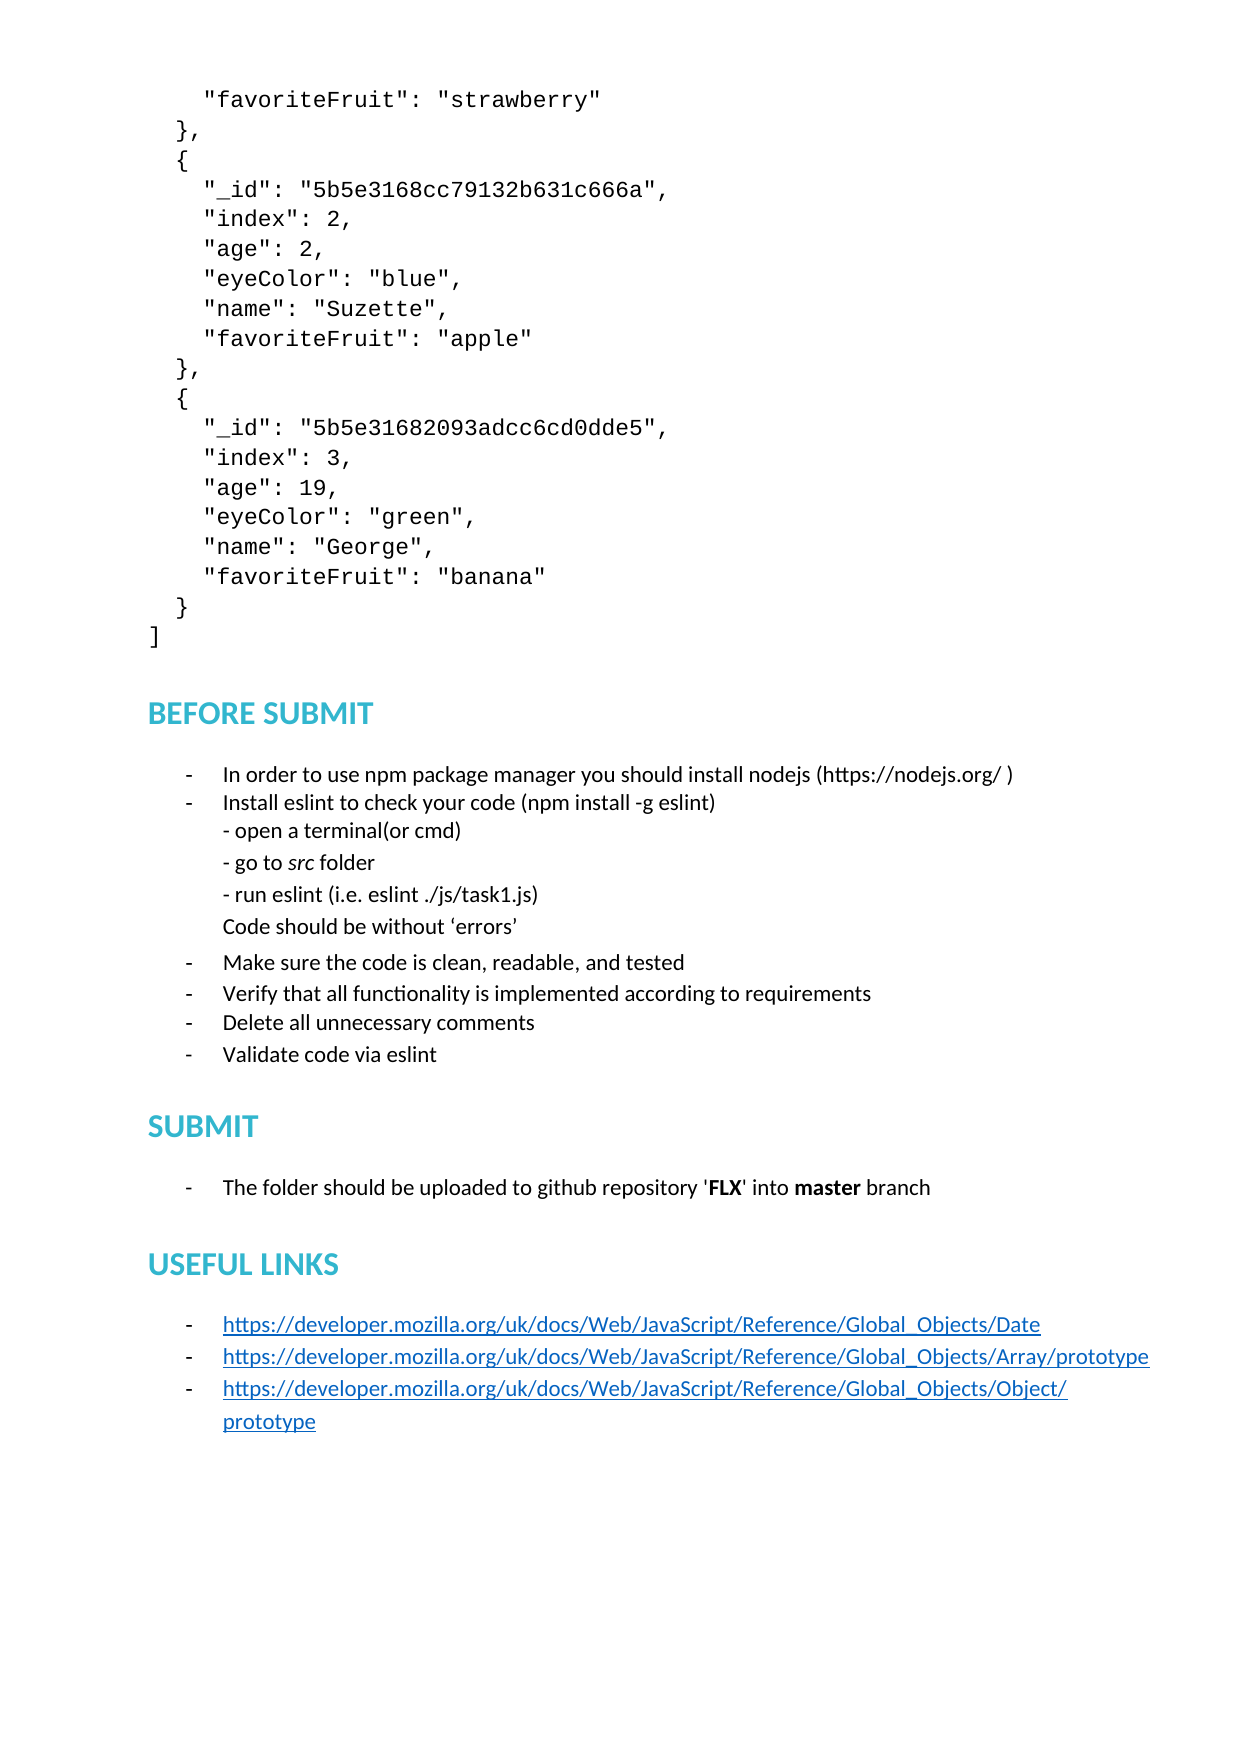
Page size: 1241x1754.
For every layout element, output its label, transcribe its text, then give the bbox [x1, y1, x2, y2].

text }, [148, 118, 1152, 144]
text "eyeColor": "green", [148, 506, 1152, 532]
text { [148, 386, 1152, 412]
text { [148, 148, 1152, 174]
text "age": 2, [148, 237, 1152, 263]
list - run eslint (i.e. eslint ./js/task1.js) [223, 880, 1152, 908]
text } [148, 595, 1152, 621]
list - open a terminal(or cmd) [223, 816, 1152, 844]
list Code should be without ‘errors’ [223, 912, 1152, 940]
list Validate code via eslint [185, 1040, 1152, 1068]
text "name": "Suzette", [148, 297, 1152, 323]
list Install eslint to check your code (npm install -g eslint) [185, 788, 1152, 816]
subtitle USEFUL LINKS [148, 1243, 1152, 1283]
text "name": "George", [148, 535, 1152, 561]
text "age": 19, [148, 476, 1152, 502]
list Verify that all functionality is implemented according to requirements [185, 976, 1152, 1008]
list https://developer.mozilla.org/uk/docs/Web/JavaScript/Reference/Global_Objects/Date [185, 1310, 1152, 1338]
text "favoriteFruit": "strawberry" [148, 88, 1152, 114]
list https://developer.mozilla.org/uk/docs/Web/JavaScript/Reference/Global_Objects/Array/prototype [185, 1342, 1152, 1370]
list - go to src folder [223, 848, 1152, 876]
list In order to use npm package manager you should install nodejs (https://nodejs.org/ ) [185, 760, 1152, 788]
text }, [148, 357, 1152, 383]
text "_id": "5b5e3168cc79132b631c666a", [148, 178, 1152, 204]
list Delete all unnecessary comments [185, 1008, 1152, 1036]
text "_id": "5b5e31682093adcc6cd0dde5", [148, 416, 1152, 442]
text "index": 3, [148, 446, 1152, 472]
list https://developer.mozilla.org/uk/docs/Web/JavaScript/Reference/Global_Objects/Object/prototype [185, 1374, 1152, 1435]
text "eyeColor": "blue", [148, 267, 1152, 293]
subtitle SUBMIT [148, 1105, 1152, 1146]
text ] [148, 625, 1152, 651]
list Make sure the code is clean, readable, and tested [185, 944, 1152, 976]
text "favoriteFruit": "apple" [148, 327, 1152, 353]
text "favoriteFruit": "banana" [148, 565, 1152, 591]
list The folder should be uploaded to github repository 'FLX' into master branch [223, 1173, 1152, 1201]
subtitle BEFORE SUBMIT [148, 692, 1152, 733]
text "index": 2, [148, 208, 1152, 234]
